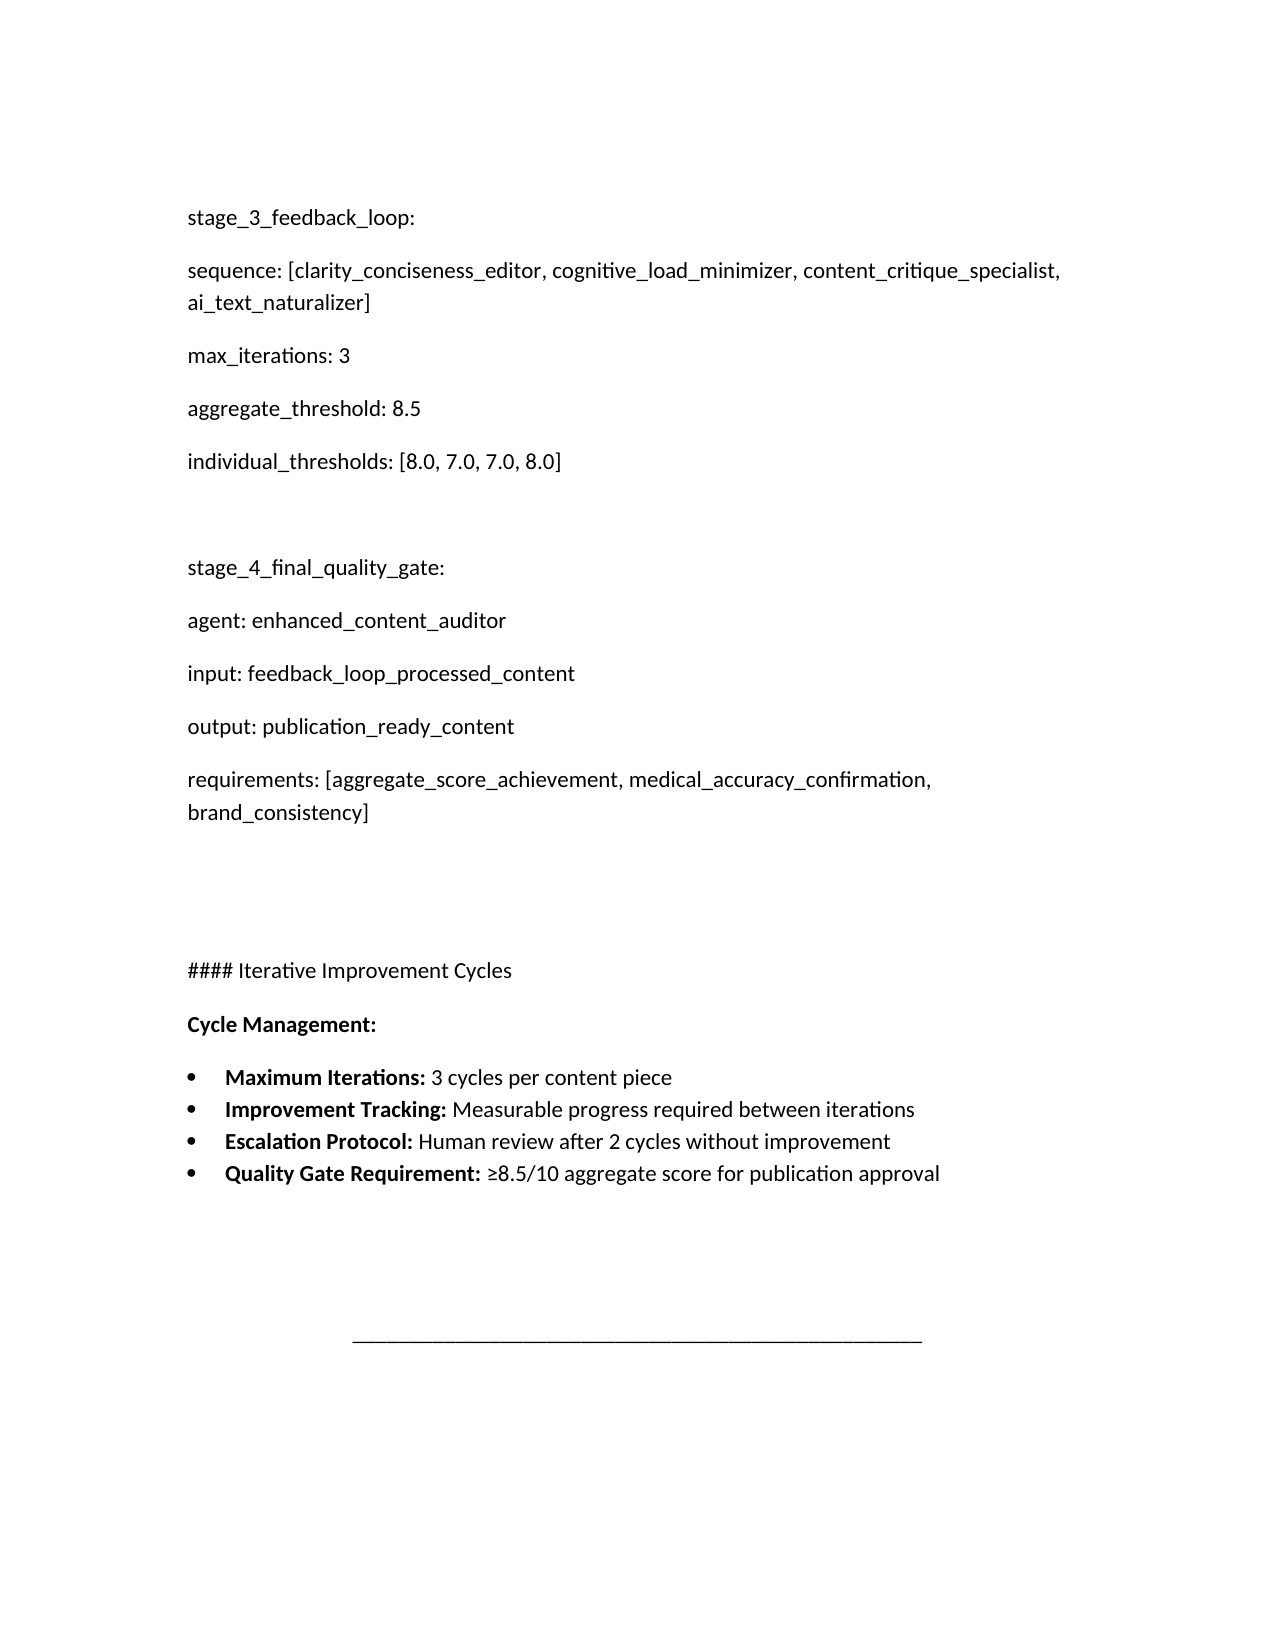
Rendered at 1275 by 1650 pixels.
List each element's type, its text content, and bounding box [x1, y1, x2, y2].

text aggregate_threshold: 8.5 [187, 394, 1087, 422]
text requirements: [aggregate_score_achievement, medical_accuracy_confirmation, brand_consistency] [187, 765, 1087, 826]
text sequence: [clarity_conciseness_editor, cognitive_load_minimizer, content_critique_specialist, ai_text_naturalizer] [187, 256, 1087, 316]
text individual_thresholds: [8.0, 7.0, 7.0, 8.0] [187, 447, 1087, 475]
list Escalation Protocol: Human review after 2 cycles without improvement [187, 1127, 1087, 1155]
text input: feedback_loop_processed_content [187, 659, 1087, 687]
text #### Iterative Improvement Cycles [187, 957, 1087, 985]
list Quality Gate Requirement: ≥8.5/10 aggregate score for publication approval [187, 1159, 1087, 1187]
text max_iterations: 3 [187, 341, 1087, 369]
text stage_3_feedback_loop: [187, 203, 1087, 231]
text Cycle Management: [187, 1010, 1087, 1038]
text __________________________________________________ [187, 1318, 1087, 1346]
list Improvement Tracking: Measurable progress required between iterations [187, 1095, 1087, 1123]
text stage_4_final_quality_gate: [187, 553, 1087, 581]
text output: publication_ready_content [187, 712, 1087, 740]
text agent: enhanced_content_auditor [187, 606, 1087, 634]
list Maximum Iterations: 3 cycles per content piece [187, 1063, 1087, 1091]
